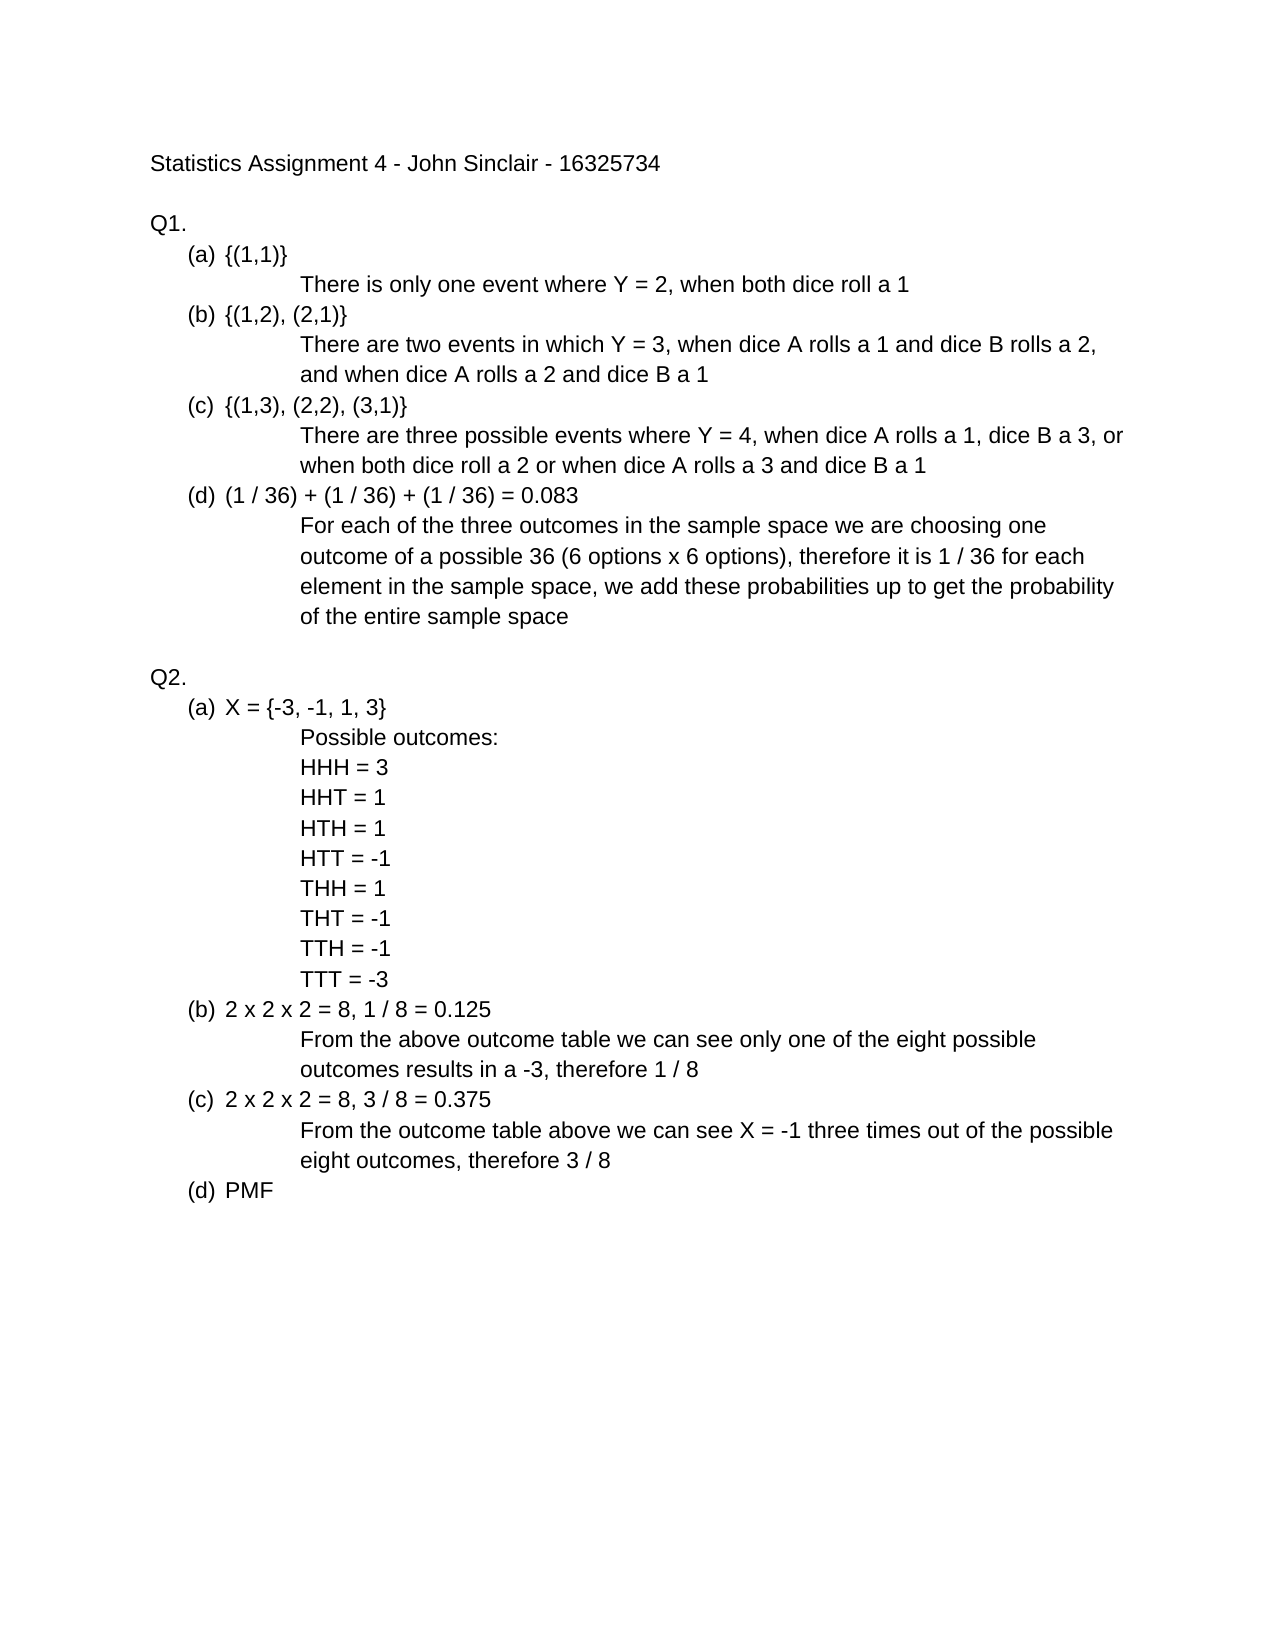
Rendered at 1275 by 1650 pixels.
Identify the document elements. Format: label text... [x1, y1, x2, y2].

list X = {-3, -1, 1, 3} [187, 694, 1125, 720]
text THH = 1 [300, 875, 1125, 901]
text From the above outcome table we can see only one of the eight possible outcomes results in a -3, therefore 1 / 8 [300, 1026, 1125, 1083]
text Q2. [150, 663, 1125, 690]
text HTT = -1 [300, 845, 1125, 871]
text THT = -1 [300, 905, 1125, 932]
list {(1,1)} [187, 241, 1125, 267]
text TTH = -1 [300, 935, 1125, 962]
list (1 / 36) + (1 / 36) + (1 / 36) = 0.083 [187, 482, 1125, 509]
text Q1. [150, 210, 1125, 237]
text HHH = 3 [300, 754, 1125, 781]
text HTH = 1 [300, 814, 1125, 841]
list 2 x 2 x 2 = 8, 3 / 8 = 0.375 [187, 1086, 1125, 1113]
text For each of the three outcomes in the sample space we are choosing one outcome of a possible 36 (6 options x 6 options), therefore it is 1 / 36 for each element in the sample space, we add these probabilities up to get the probability of the entire sample space [300, 512, 1125, 629]
text There are two events in which Y = 3, when dice A rolls a 1 and dice B rolls a 2, and when dice A rolls a 2 and dice B a 1 [300, 331, 1125, 388]
text HHT = 1 [300, 784, 1125, 811]
text TTT = -3 [300, 966, 1125, 992]
list {(1,2), (2,1)} [187, 301, 1125, 327]
text Possible outcomes: [300, 724, 1125, 750]
text There is only one event where Y = 2, when both dice roll a 1 [300, 271, 1125, 297]
list {(1,3), (2,2), (3,1)} [187, 392, 1125, 418]
list 2 x 2 x 2 = 8, 1 / 8 = 0.125 [187, 996, 1125, 1022]
list PMF [187, 1177, 1125, 1203]
text Statistics Assignment 4 - John Sinclair - 16325734 [150, 150, 1125, 176]
text There are three possible events where Y = 4, when dice A rolls a 1, dice B a 3, or when both dice roll a 2 or when dice A rolls a 3 and dice B a 1 [300, 422, 1125, 478]
text From the outcome table above we can see X = -1 three times out of the possible eight outcomes, therefore 3 / 8 [300, 1117, 1125, 1173]
